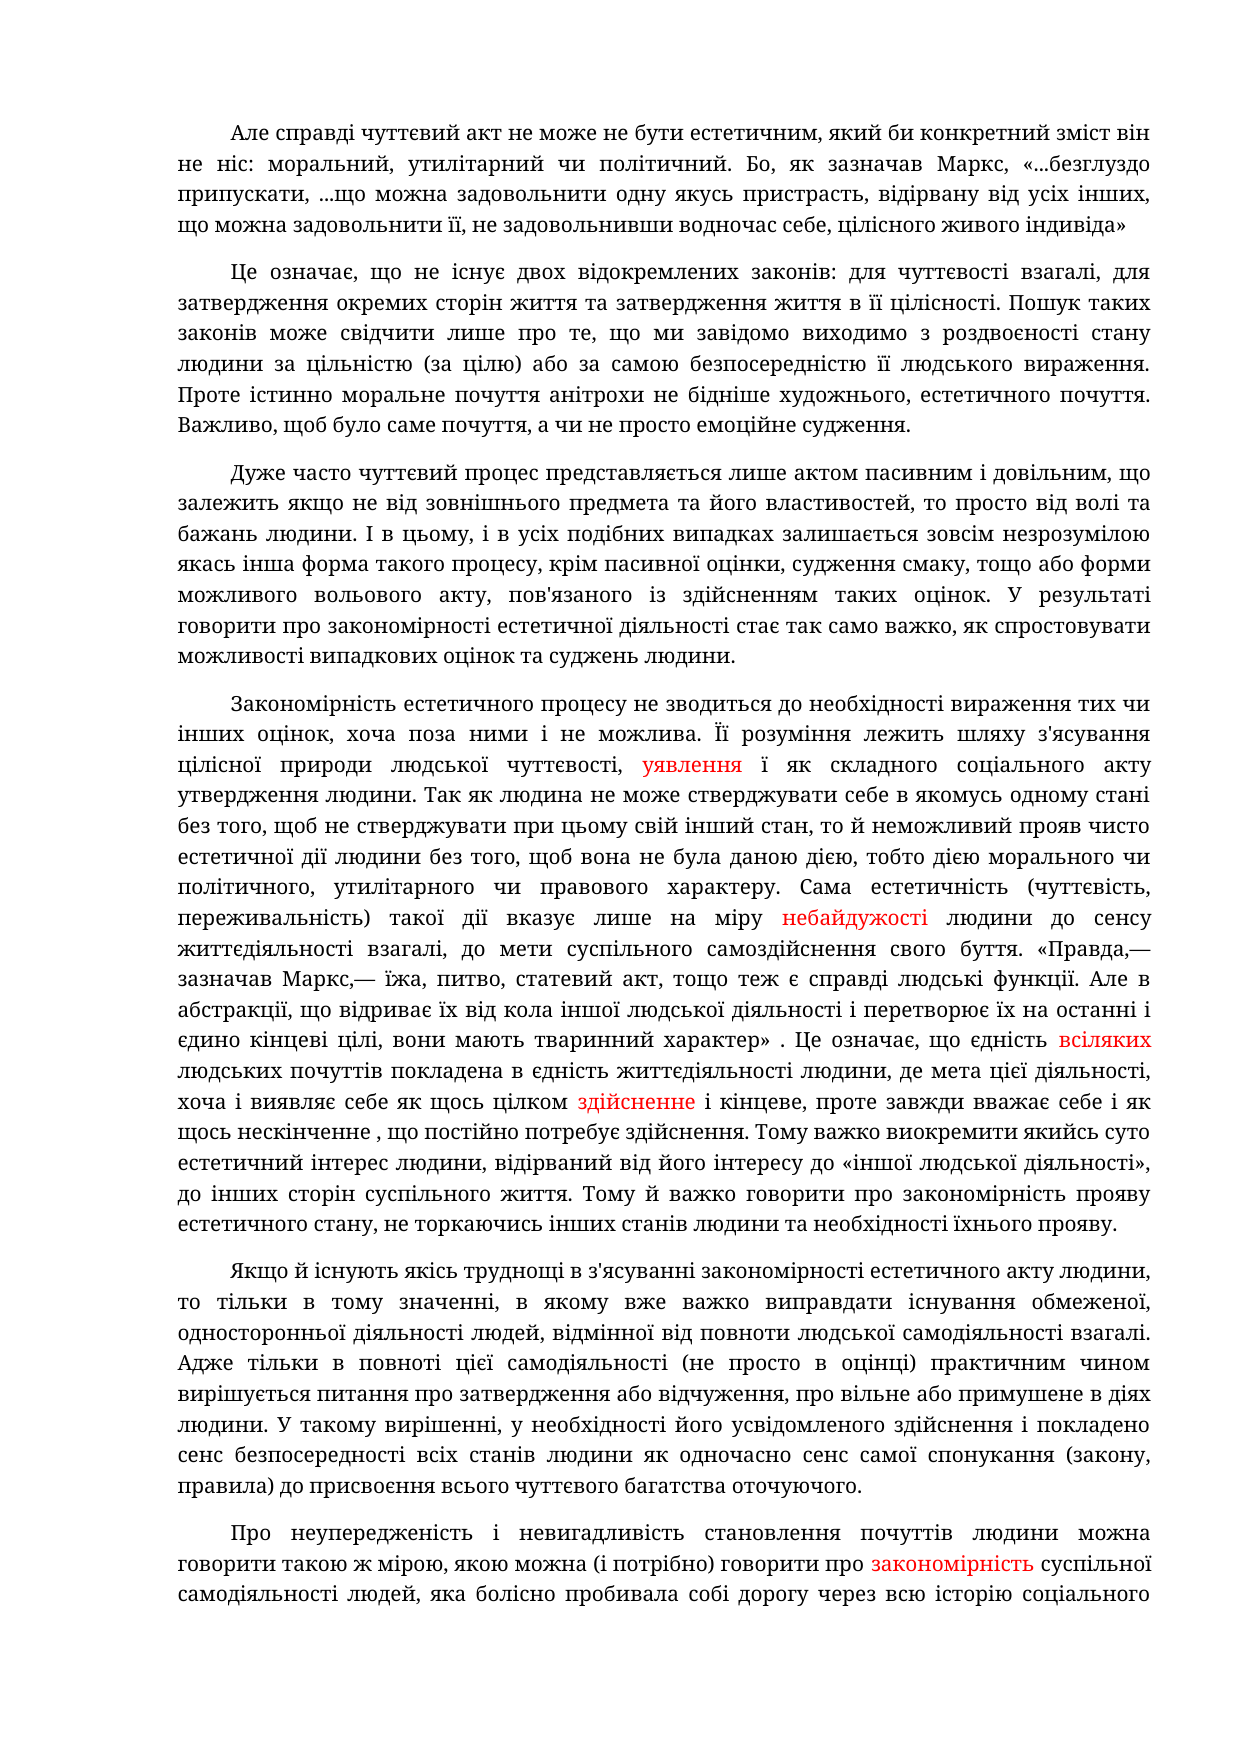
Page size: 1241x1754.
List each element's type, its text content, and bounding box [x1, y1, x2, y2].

text Але справді чуттєвий акт не може не бути естетичним, який би конкретний зміст він не ніс: моральний, утилітарний чи політичний. Бо, як зазначав Маркс, «...безглуздо припускати, ...що можна задовольнити одну якусь пристрасть, відірвану від усіх інших, що можна задовольнити її, не задовольнивши водночас себе, цілісного живого індивіда» [177, 118, 1152, 238]
text Дуже часто чуттєвий процес представляється лише актом пасивним і довільним, що залежить якщо не від зовнішнього предмета та його властивостей, то просто від волі та бажань людини. І в цьому, і в усіх подібних випадках залишається зовсім незрозумілою якась інша форма такого процесу, крім пасивної оцінки, судження смаку, тощо або форми можливого вольового акту, пов'язаного із здійсненням таких оцінок. У результаті говорити про закономірності естетичної діяльності стає так само важко, як спростовувати можливості випадкових оцінок та суджень людини. [177, 458, 1152, 670]
text Закономірність естетичного процесу не зводиться до необхідності вираження тих чи інших оцінок, хоча поза ними і не можлива. Її розуміння лежить шляху з'ясування цілісної природи людської чуттєвості, уявлення ї як складного соціального акту утвердження людини. Так як людина не може стверджувати себе в якомусь одному стані без того, щоб не стверджувати при цьому свій інший стан, то й неможливий прояв чисто естетичної дії людини без того, щоб вона не була даною дією, тобто дією морального чи політичного, утилітарного чи правового характеру. Сама естетичність (чуттєвість, переживальність) такої дії вказує лише на міру небайдужості людини до сенсу життєдіяльності взагалі, до мети суспільного самоздійснення свого буття. «Правда,— зазначав Маркс,— їжа, питво, статевий акт, тощо теж є справді людські функції. Але в абстракції, що відриває їх від кола іншої людської діяльності і перетворює їх на останні і єдино кінцеві цілі, вони мають тваринний характер» . Це означає, що єдність всіляких людських почуттів покладена в єдність життєдіяльності людини, де мета цієї діяльності, хоча і виявляє себе як щось цілком здійсненне і кінцеве, проте завжди вважає себе і як щось нескінченне , що постійно потребує здійснення. Тому важко виокремити якийсь суто естетичний інтерес людини, відірваний від його інтересу до «іншої людської діяльності», до інших сторін суспільного життя. Тому й важко говорити про закономірність прояву естетичного стану, не торкаючись інших станів людини та необхідності їхнього прояву. [177, 689, 1152, 1238]
text Це означає, що не існує двох відокремлених законів: для чуттєвості взагалі, для затвердження окремих сторін життя та затвердження життя в її цілісності. Пошук таких законів може свідчити лише про те, що ми завідомо виходимо з роздвоєності стану людини за цільністю (за цілю) або за самою безпосередністю її людського вираження. Проте істинно моральне почуття анітрохи не бідніше художнього, естетичного почуття. Важливо, щоб було саме почуття, а чи не просто емоційне судження. [177, 257, 1152, 439]
